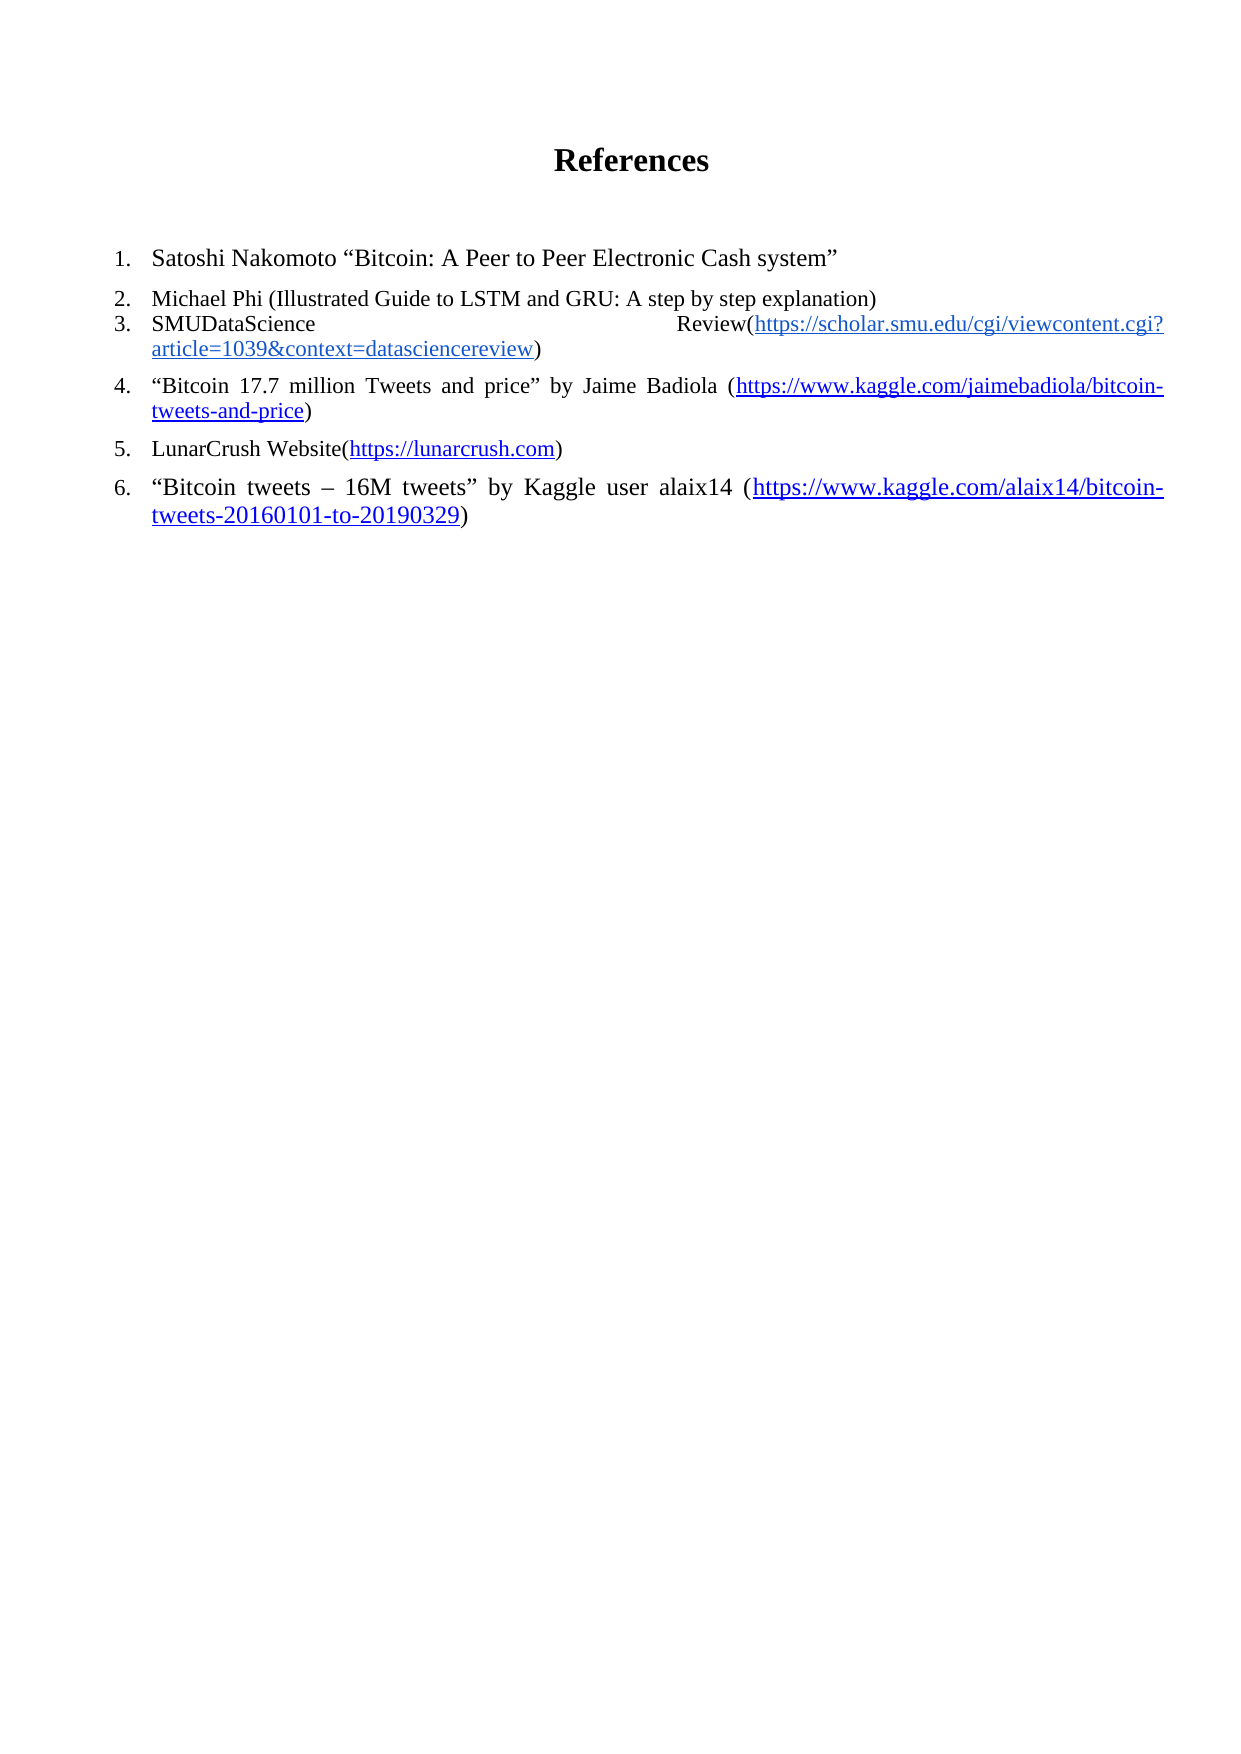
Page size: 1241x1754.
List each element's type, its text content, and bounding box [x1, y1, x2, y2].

list Michael Phi (Illustrated Guide to LSTM and GRU: A step by step explanation) [114, 286, 1164, 311]
list LunarCrush Website(https://lunarcrush.com) [114, 436, 1164, 461]
list SMUDataScience Review(https://scholar.smu.edu/cgi/viewcontent.cgi?article=1039&context=datasciencereview) [114, 311, 1164, 361]
list “Bitcoin tweets – 16M tweets” by Kaggle user alaix14 (https://www.kaggle.com/alaix14/bitcoin-tweets-20160101-to-20190329) [114, 474, 1164, 529]
list Satoshi Nakomoto “Bitcoin: A Peer to Peer Electronic Cash system” [114, 243, 1164, 272]
list “Bitcoin 17.7 million Tweets and price” by Jaime Badiola (https://www.kaggle.com/jaimebadiola/bitcoin-tweets-and-price) [114, 374, 1164, 424]
text We would like to thank Dr. Emre SEFER for guiding us through this project and providing valuable feedback. References [99, 140, 1164, 178]
